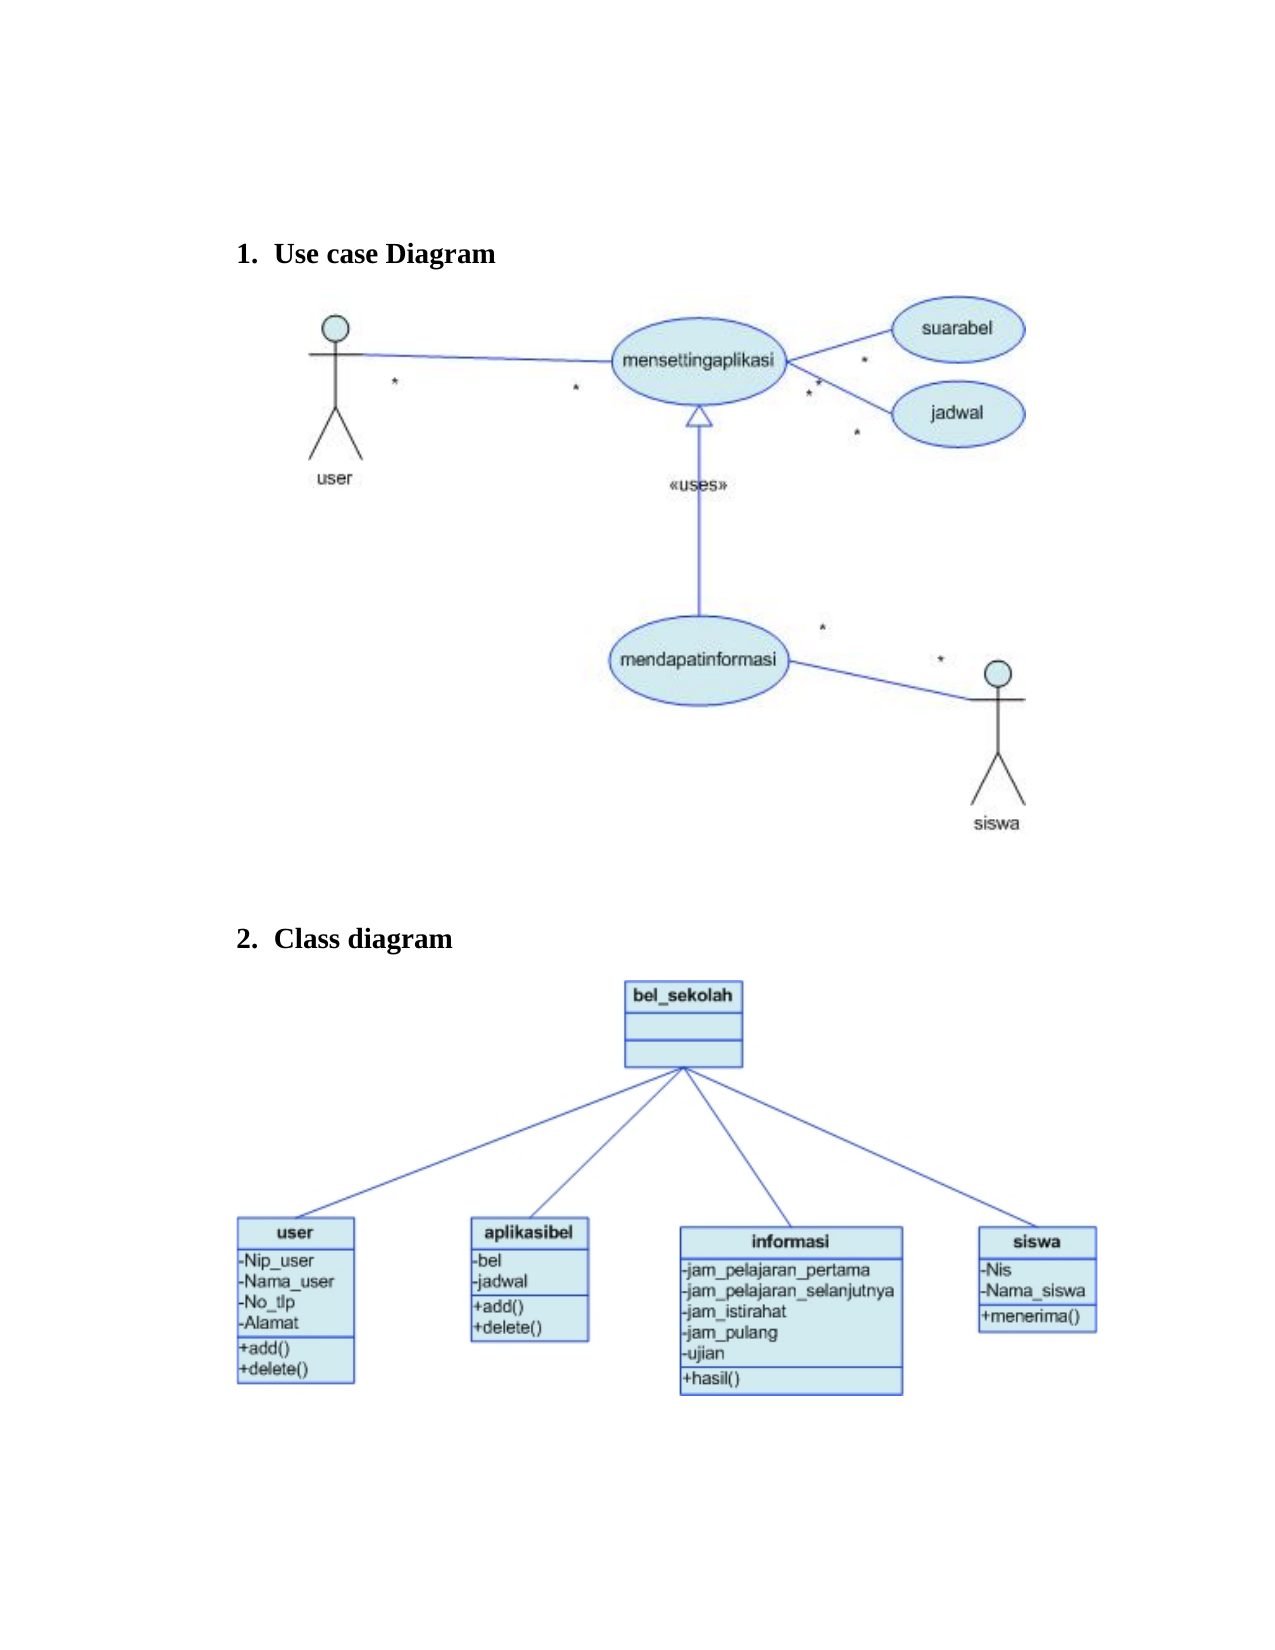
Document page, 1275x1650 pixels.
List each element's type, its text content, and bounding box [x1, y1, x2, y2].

list Use case Diagram [236, 236, 1098, 270]
list Class diagram [236, 921, 1098, 954]
picture [236, 980, 1098, 1396]
picture [308, 295, 1026, 837]
